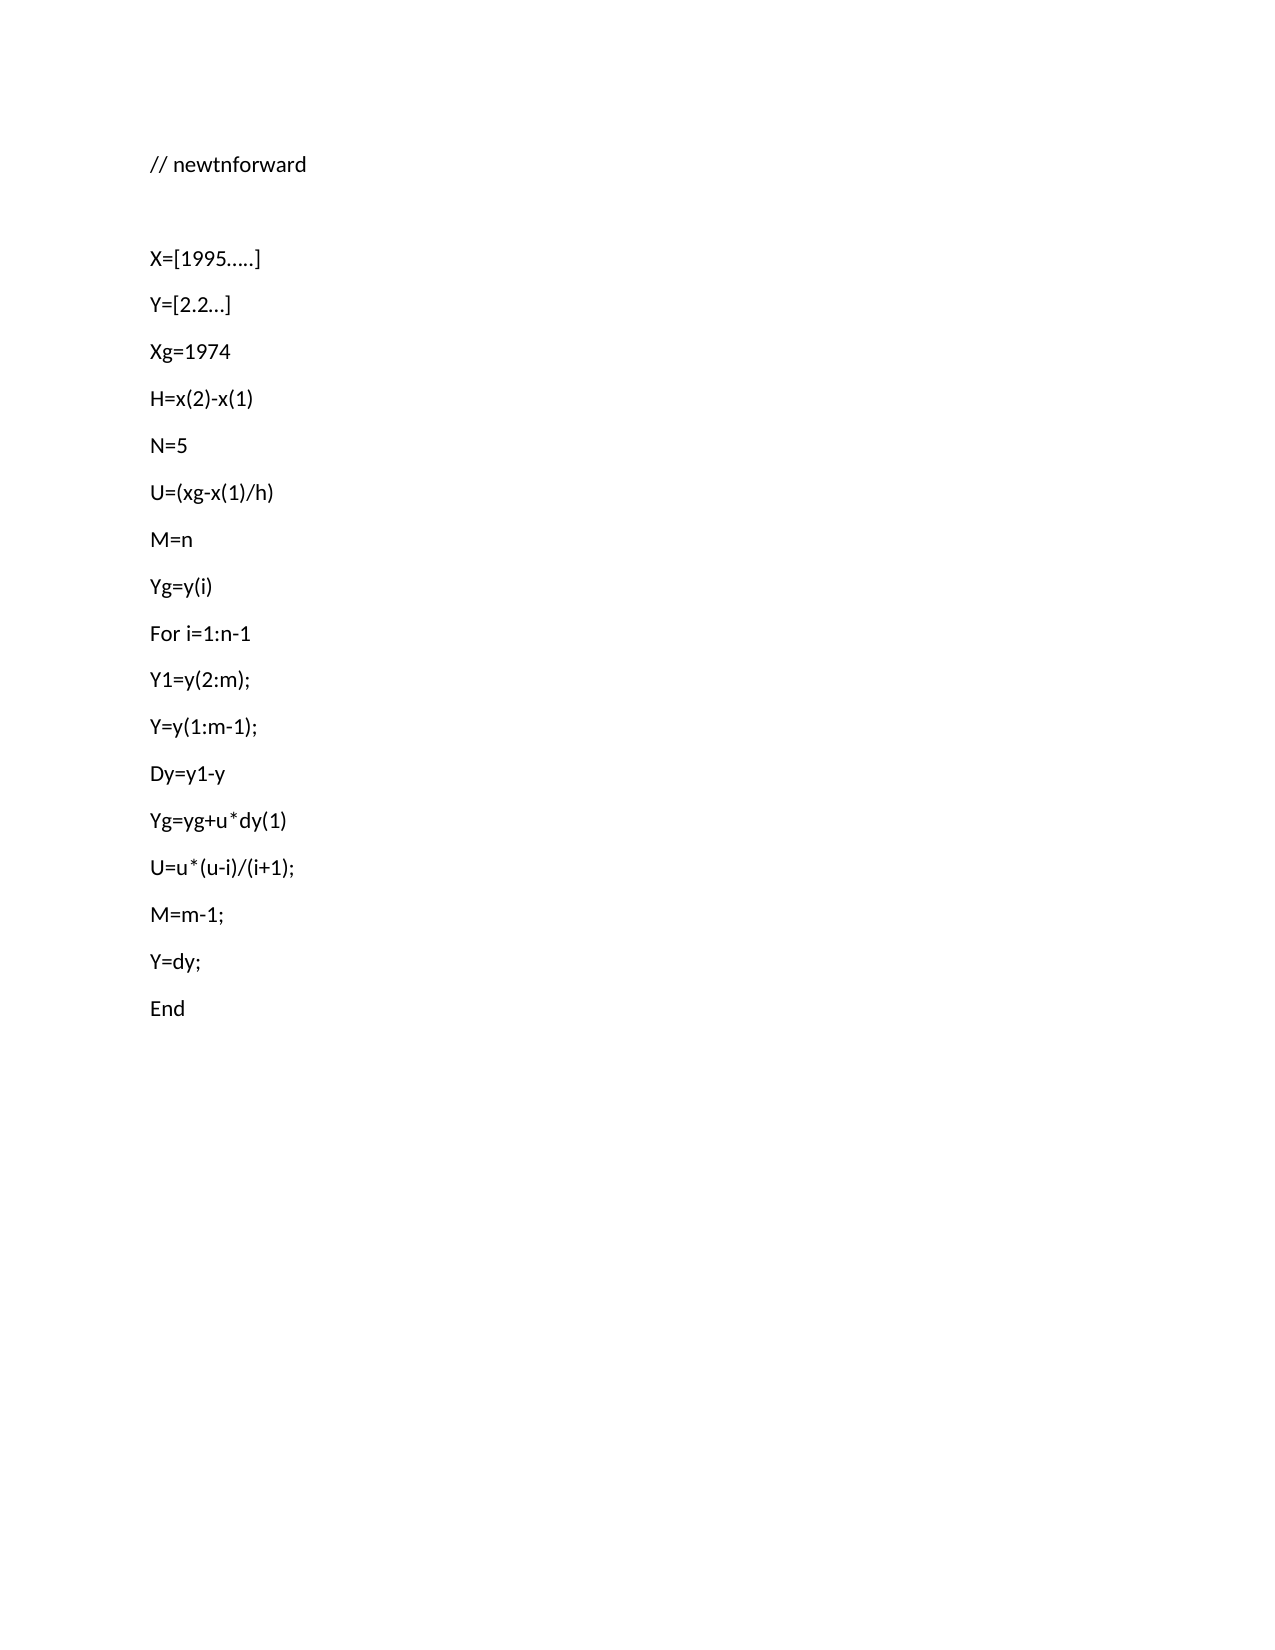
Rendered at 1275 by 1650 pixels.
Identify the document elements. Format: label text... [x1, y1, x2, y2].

text U=u*(u-i)/(i+1); [150, 853, 1125, 881]
text Y=dy; [150, 947, 1125, 975]
text End [150, 994, 1125, 1022]
text M=n [150, 525, 1125, 553]
text Yg=y(i) [150, 572, 1125, 600]
text U=(xg-x(1)/h) [150, 478, 1125, 506]
text Xg=1974 [150, 337, 1125, 366]
text Yg=yg+u*dy(1) [150, 806, 1125, 834]
text Y1=y(2:m); [150, 666, 1125, 694]
text Dy=y1-y [150, 759, 1125, 787]
text For i=1:n-1 [150, 619, 1125, 647]
text Y=y(1:m-1); [150, 712, 1125, 741]
text // newtnforward [150, 150, 1125, 178]
text Y=[2.2…] [150, 291, 1125, 319]
text H=x(2)-x(1) [150, 384, 1125, 412]
text X=[1995…..] [150, 244, 1125, 272]
text N=5 [150, 431, 1125, 459]
text M=m-1; [150, 900, 1125, 928]
